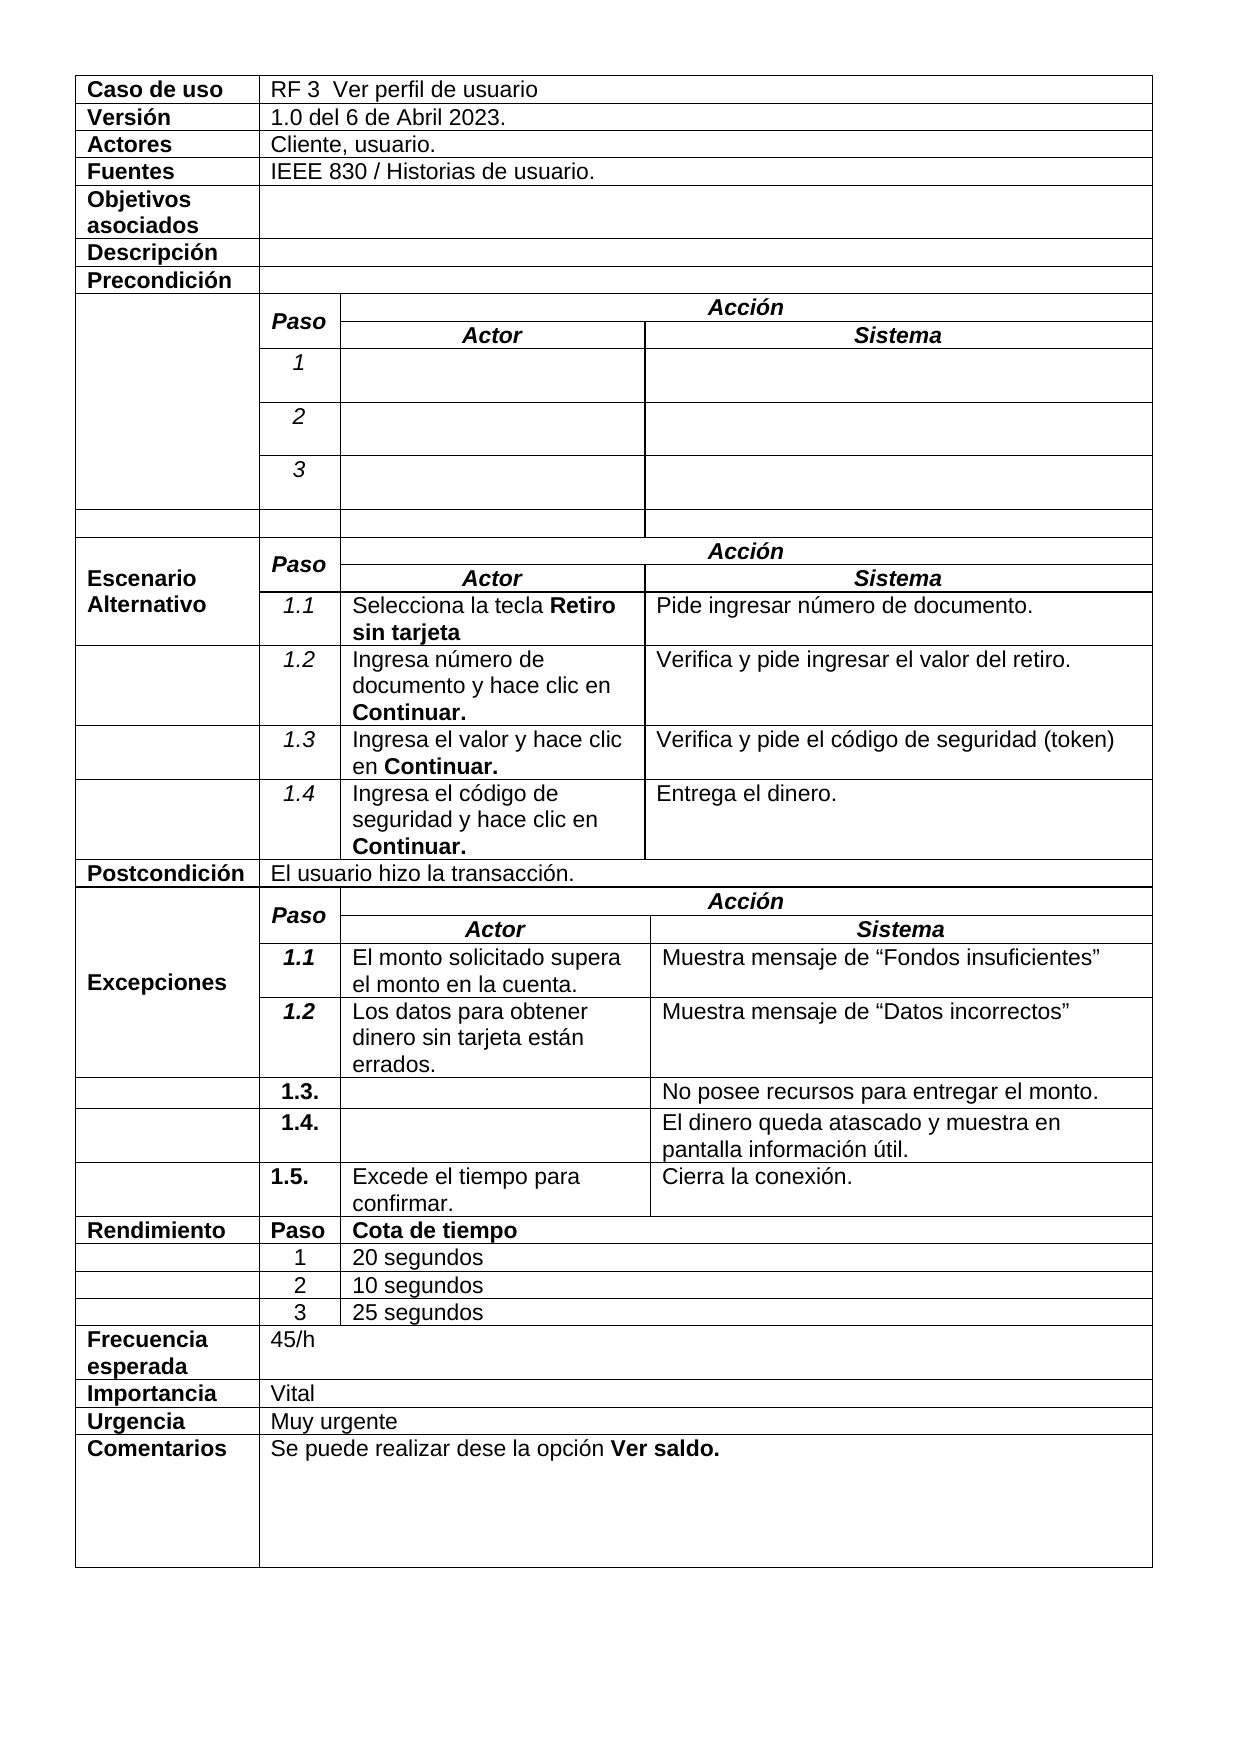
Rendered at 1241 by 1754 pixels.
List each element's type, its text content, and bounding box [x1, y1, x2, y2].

table_cell Sistema [646, 565, 1152, 591]
table_cell Muy urgente [260, 1408, 1152, 1434]
table_cell 1.4 [260, 780, 340, 859]
table_cell 1.5. [260, 1163, 340, 1216]
table_cell 1 [260, 349, 340, 402]
table_cell Verifica y pide el código de seguridad (token) [646, 726, 1152, 779]
table_cell [76, 1109, 259, 1162]
table_cell [76, 1244, 259, 1271]
table_cell 25 segundos [341, 1299, 1152, 1325]
table_cell [76, 1163, 259, 1216]
table_cell 45/h [260, 1326, 1152, 1379]
table_header Caso de uso [76, 76, 259, 102]
table_cell Ingresa el valor y hace clic en Continuar. [341, 726, 644, 779]
table_cell [76, 646, 259, 725]
table_cell [646, 403, 1152, 455]
table_cell 1.2 [260, 998, 340, 1077]
table_cell Los datos para obtener dinero sin tarjeta están errados. [341, 998, 650, 1077]
table_cell Selecciona la tecla Retiro sin tarjeta [341, 593, 644, 645]
table_cell [341, 456, 644, 509]
table_cell Pide ingresar número de documento. [646, 593, 1152, 645]
table_cell Actor [341, 916, 650, 943]
table_cell Vital [260, 1380, 1152, 1407]
table_cell Paso [260, 1217, 340, 1243]
table_cell [76, 510, 259, 537]
table_header RF 3 Ver perfil de usuario [260, 76, 1152, 102]
table_cell Comentarios [76, 1435, 259, 1567]
table_cell El dinero queda atascado y muestra en pantalla información útil. [651, 1109, 1152, 1162]
table_cell Versión [76, 104, 259, 130]
table_cell 2 [260, 1272, 340, 1298]
table_cell Paso [260, 888, 340, 943]
table_cell Actores [76, 131, 259, 157]
table_cell 1.0 del 6 de Abril 2023. [260, 104, 1152, 130]
table_cell 10 segundos [341, 1272, 1152, 1298]
table_cell [260, 267, 1152, 293]
table_cell [341, 1078, 650, 1108]
table_cell [646, 349, 1152, 402]
table_cell Importancia [76, 1380, 259, 1407]
table_cell Actor [341, 322, 644, 348]
table_cell [76, 1078, 259, 1108]
table_cell [646, 510, 1152, 537]
table_cell Actor [341, 565, 644, 591]
table_cell Postcondición [76, 860, 259, 886]
table_cell Precondición [76, 267, 259, 293]
table_cell 3 [260, 1299, 340, 1325]
table_cell 3 [260, 456, 340, 509]
table_cell Acción [341, 538, 1152, 564]
table_cell Cierra la conexión. [651, 1163, 1152, 1216]
table_cell 1 [260, 1244, 340, 1271]
table_cell Rendimiento [76, 1217, 259, 1243]
table_cell Muestra mensaje de “Datos incorrectos” [651, 998, 1152, 1077]
table_cell Urgencia [76, 1408, 259, 1434]
table_cell Entrega el dinero. [646, 780, 1152, 859]
table_cell Ingresa el código de seguridad y hace clic en Continuar. [341, 780, 644, 859]
table_cell [76, 1272, 259, 1298]
table_cell [341, 349, 644, 402]
table_cell [646, 456, 1152, 509]
table_cell [76, 780, 259, 859]
table_cell Se puede realizar dese la opción Ver saldo. [260, 1435, 1152, 1567]
table_cell Acción [341, 294, 1152, 321]
table_cell Excede el tiempo para confirmar. [341, 1163, 650, 1216]
table_cell 2 [260, 403, 340, 455]
table_cell El monto solicitado supera el monto en la cuenta. [341, 944, 650, 997]
table_cell [76, 726, 259, 779]
table_cell Frecuencia esperada [76, 1326, 259, 1379]
table_cell Fuentes [76, 158, 259, 184]
table_cell Objetivos asociados [76, 186, 259, 238]
table_cell [260, 510, 340, 537]
table_cell 1.3 [260, 726, 340, 779]
table_cell 1.1 [260, 944, 340, 997]
table_cell 1.2 [260, 646, 340, 725]
table_cell Acción [341, 888, 1152, 915]
table_cell [76, 294, 259, 509]
table_cell Sistema [651, 916, 1152, 943]
table_cell [260, 239, 1152, 266]
table_cell Sistema [646, 322, 1152, 348]
table_cell [260, 186, 1152, 238]
table_cell 20 segundos [341, 1244, 1152, 1271]
table_cell Cota de tiempo [341, 1217, 1152, 1243]
table_cell 1.4. [260, 1109, 340, 1162]
table_cell [341, 510, 644, 537]
table_cell 1.1 [260, 593, 340, 645]
table_cell [341, 1109, 650, 1162]
table_cell Paso [260, 538, 340, 591]
table_cell IEEE 830 / Historias de usuario. [260, 158, 1152, 184]
table_cell El usuario hizo la transacción. [260, 860, 1152, 886]
table_cell Paso [260, 294, 340, 348]
table_cell Muestra mensaje de “Fondos insuficientes” [651, 944, 1152, 997]
table_cell Descripción [76, 239, 259, 266]
table_cell [76, 1299, 259, 1325]
table_cell Verifica y pide ingresar el valor del retiro. [646, 646, 1152, 725]
table_cell [341, 403, 644, 455]
table_cell Escenario Alternativo [76, 538, 259, 645]
table_cell 1.3. [260, 1078, 340, 1108]
table_cell No posee recursos para entregar el monto. [651, 1078, 1152, 1108]
table_cell Ingresa número de documento y hace clic en Continuar. [341, 646, 644, 725]
table_cell Excepciones [76, 888, 259, 1077]
table_cell Cliente, usuario. [260, 131, 1152, 157]
